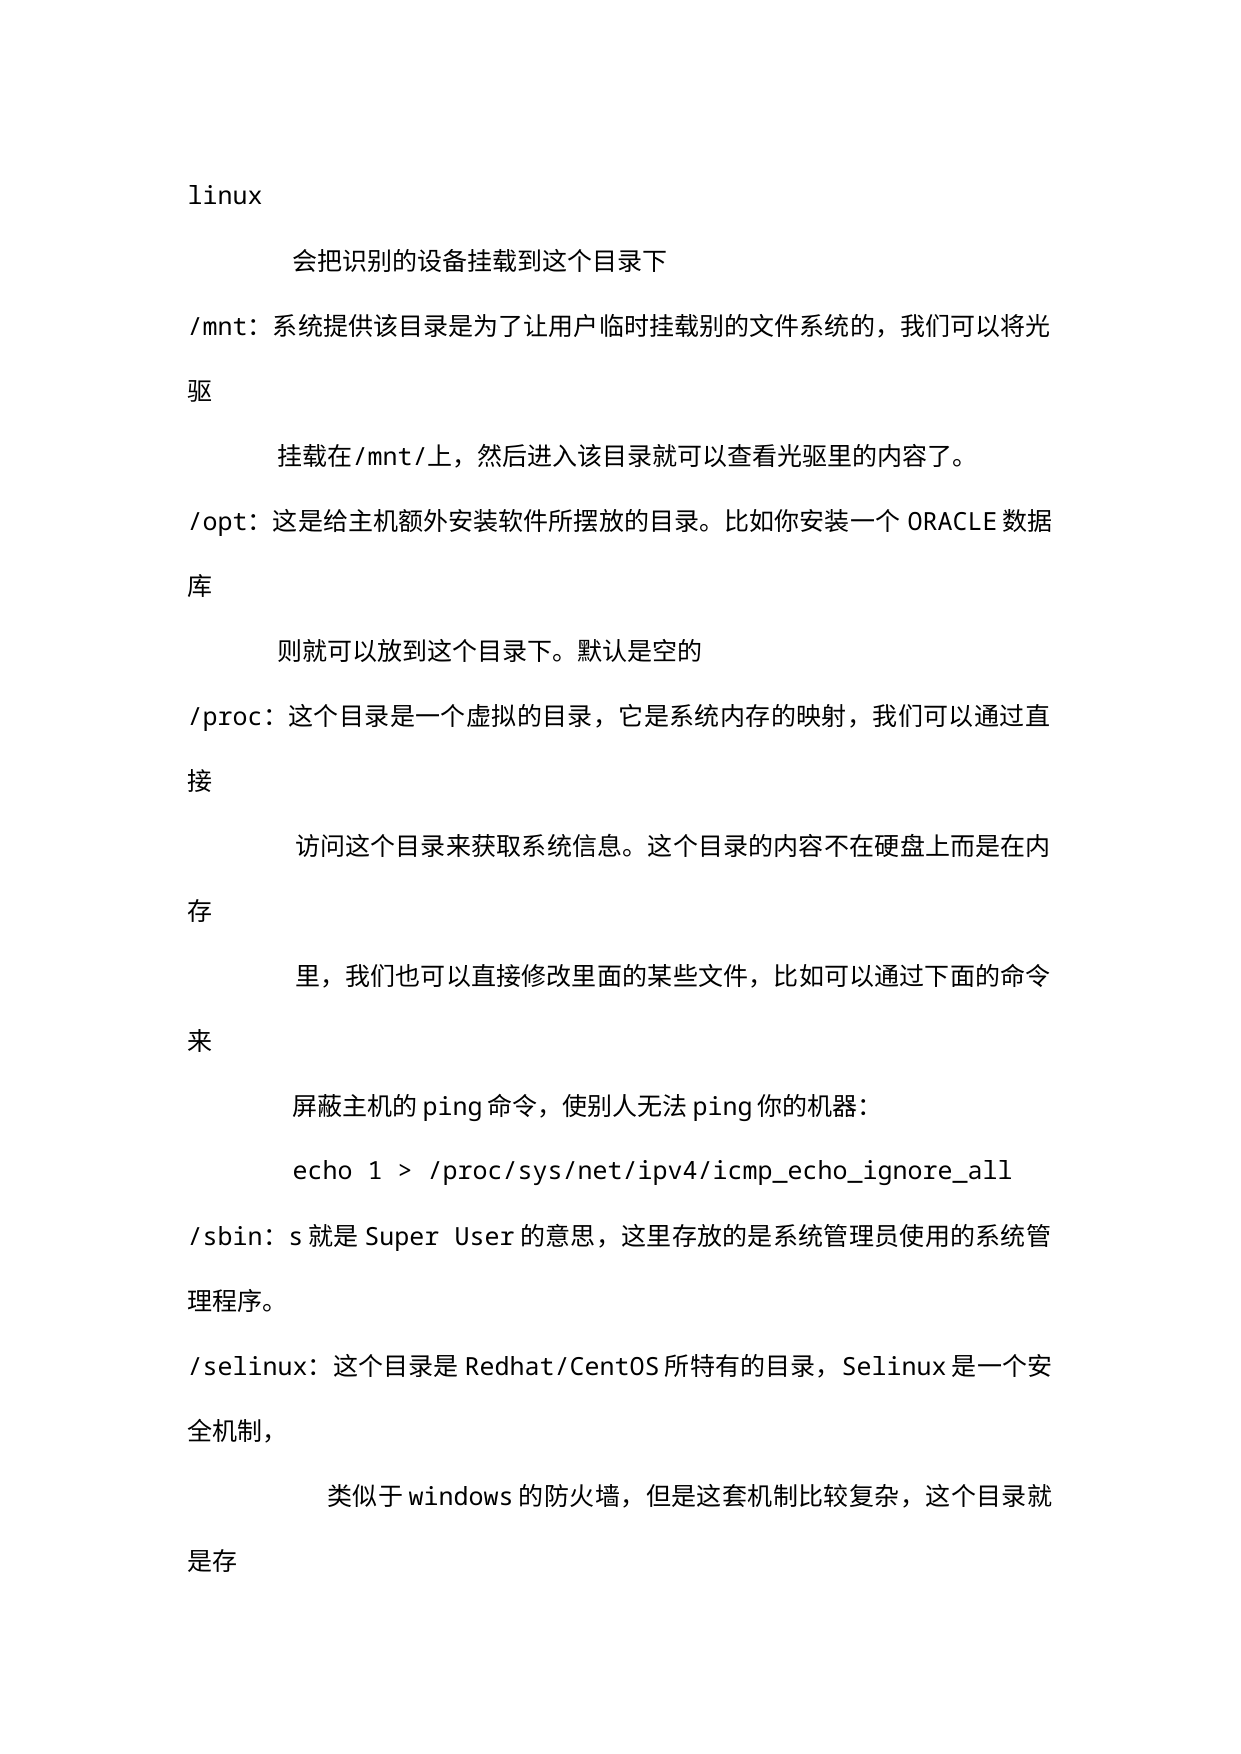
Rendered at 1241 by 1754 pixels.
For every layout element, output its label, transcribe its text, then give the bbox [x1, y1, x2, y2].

text 则就可以放到这个目录下。默认是空的 [187, 617, 1053, 682]
text 访问这个目录来获取系统信息。这个目录的内容不在硬盘上而是在内存 [187, 812, 1053, 942]
text /sbin：s就是Super User的意思，这里存放的是系统管理员使用的系统管理程序。 [187, 1202, 1053, 1332]
text 挂载在/mnt/上，然后进入该目录就可以查看光驱里的内容了。 [187, 422, 1053, 487]
text /proc：这个目录是一个虚拟的目录，它是系统内存的映射，我们可以通过直接 [187, 682, 1053, 812]
text /selinux：这个目录是Redhat/CentOS所特有的目录，Selinux是一个安全机制， [187, 1332, 1053, 1462]
text /opt：这是给主机额外安装软件所摆放的目录。比如你安装一个ORACLE数据库 [187, 487, 1053, 617]
text echo 1 > /proc/sys/net/ipv4/icmp_echo_ignore_all [187, 1137, 1053, 1202]
text 屏蔽主机的ping命令，使别人无法ping你的机器： [187, 1072, 1053, 1137]
text 会把识别的设备挂载到这个目录下 [187, 227, 1053, 292]
text 类似于windows的防火墙，但是这套机制比较复杂，这个目录就是存 [187, 1462, 1053, 1592]
text /mnt：系统提供该目录是为了让用户临时挂载别的文件系统的，我们可以将光驱 [187, 292, 1053, 422]
text 里，我们也可以直接修改里面的某些文件，比如可以通过下面的命令来 [187, 942, 1053, 1072]
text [187, 162, 1053, 227]
